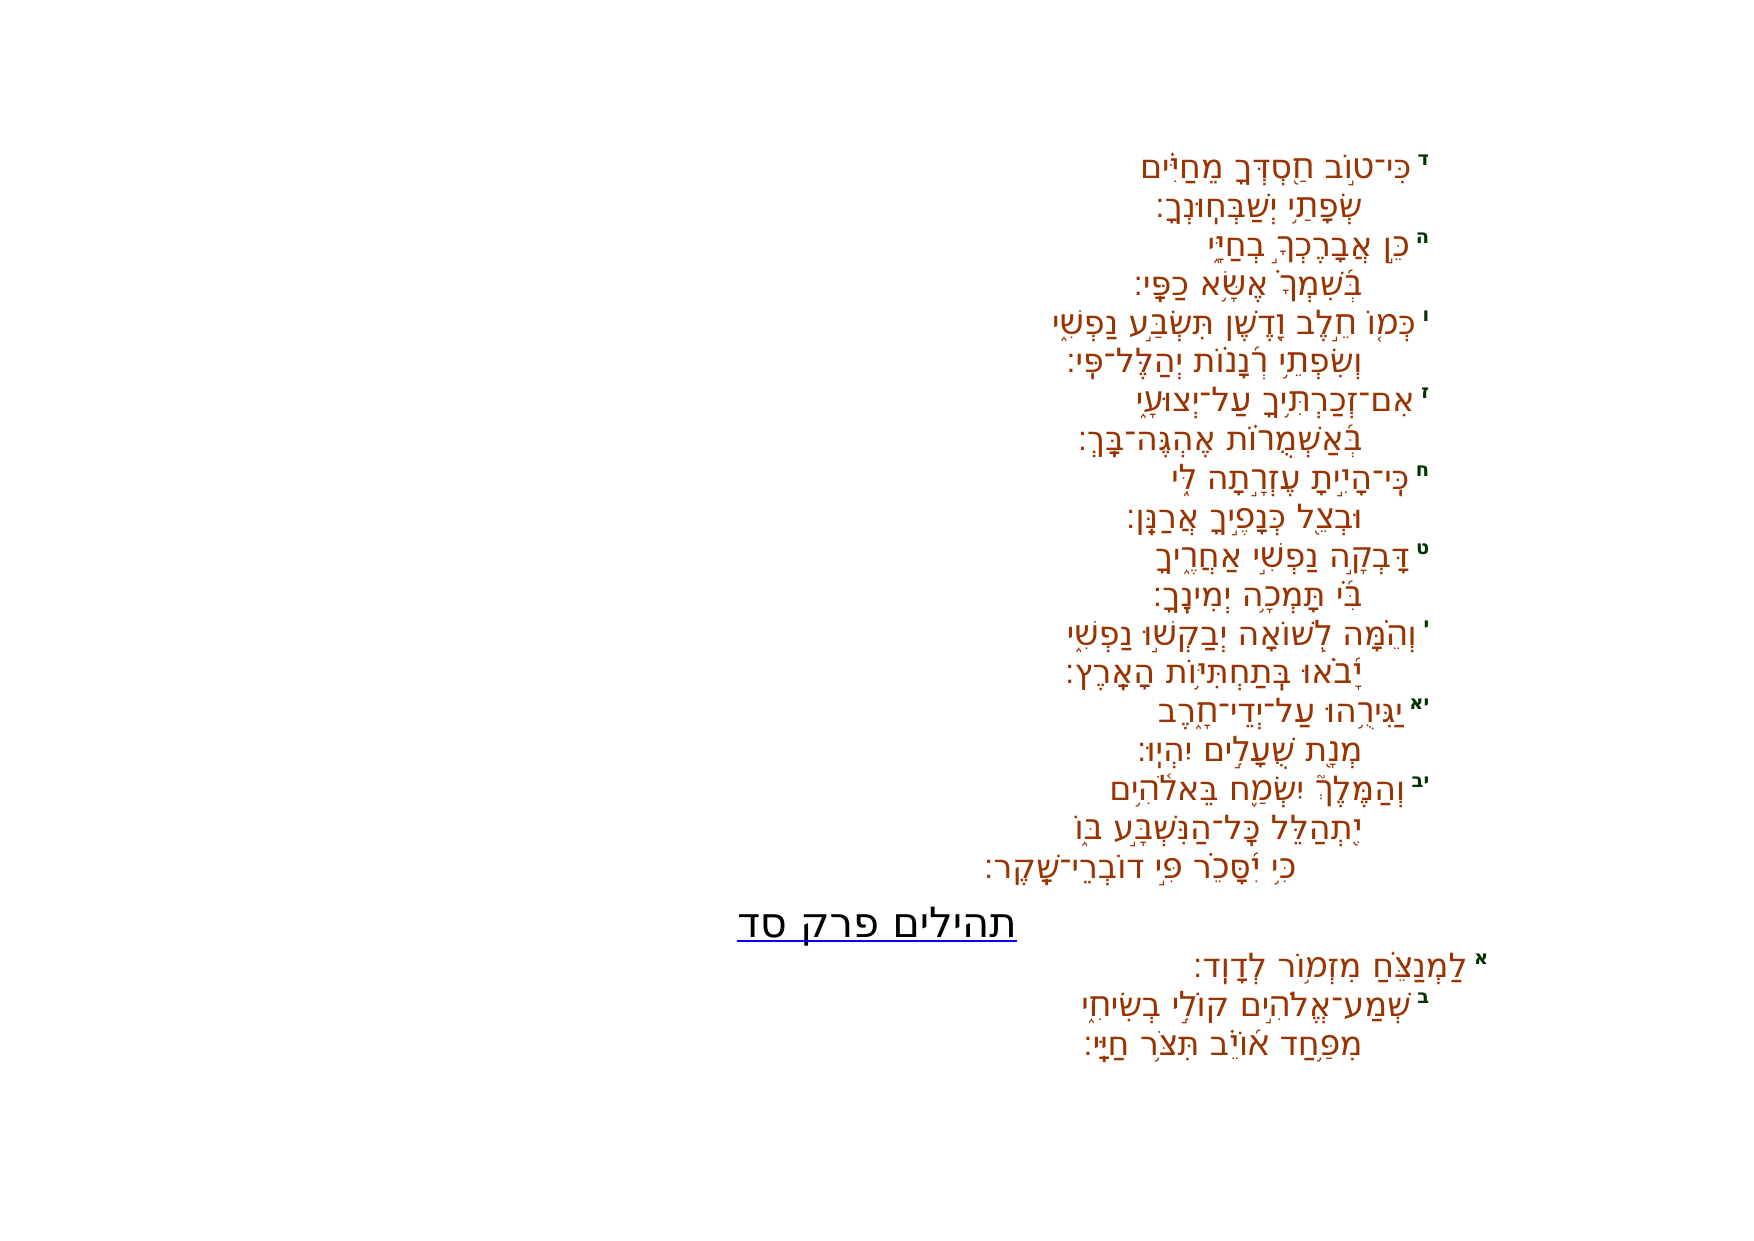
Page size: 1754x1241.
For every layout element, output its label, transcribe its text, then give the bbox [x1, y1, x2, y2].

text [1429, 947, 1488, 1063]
text תהילים פרק סד [148, 898, 1606, 947]
